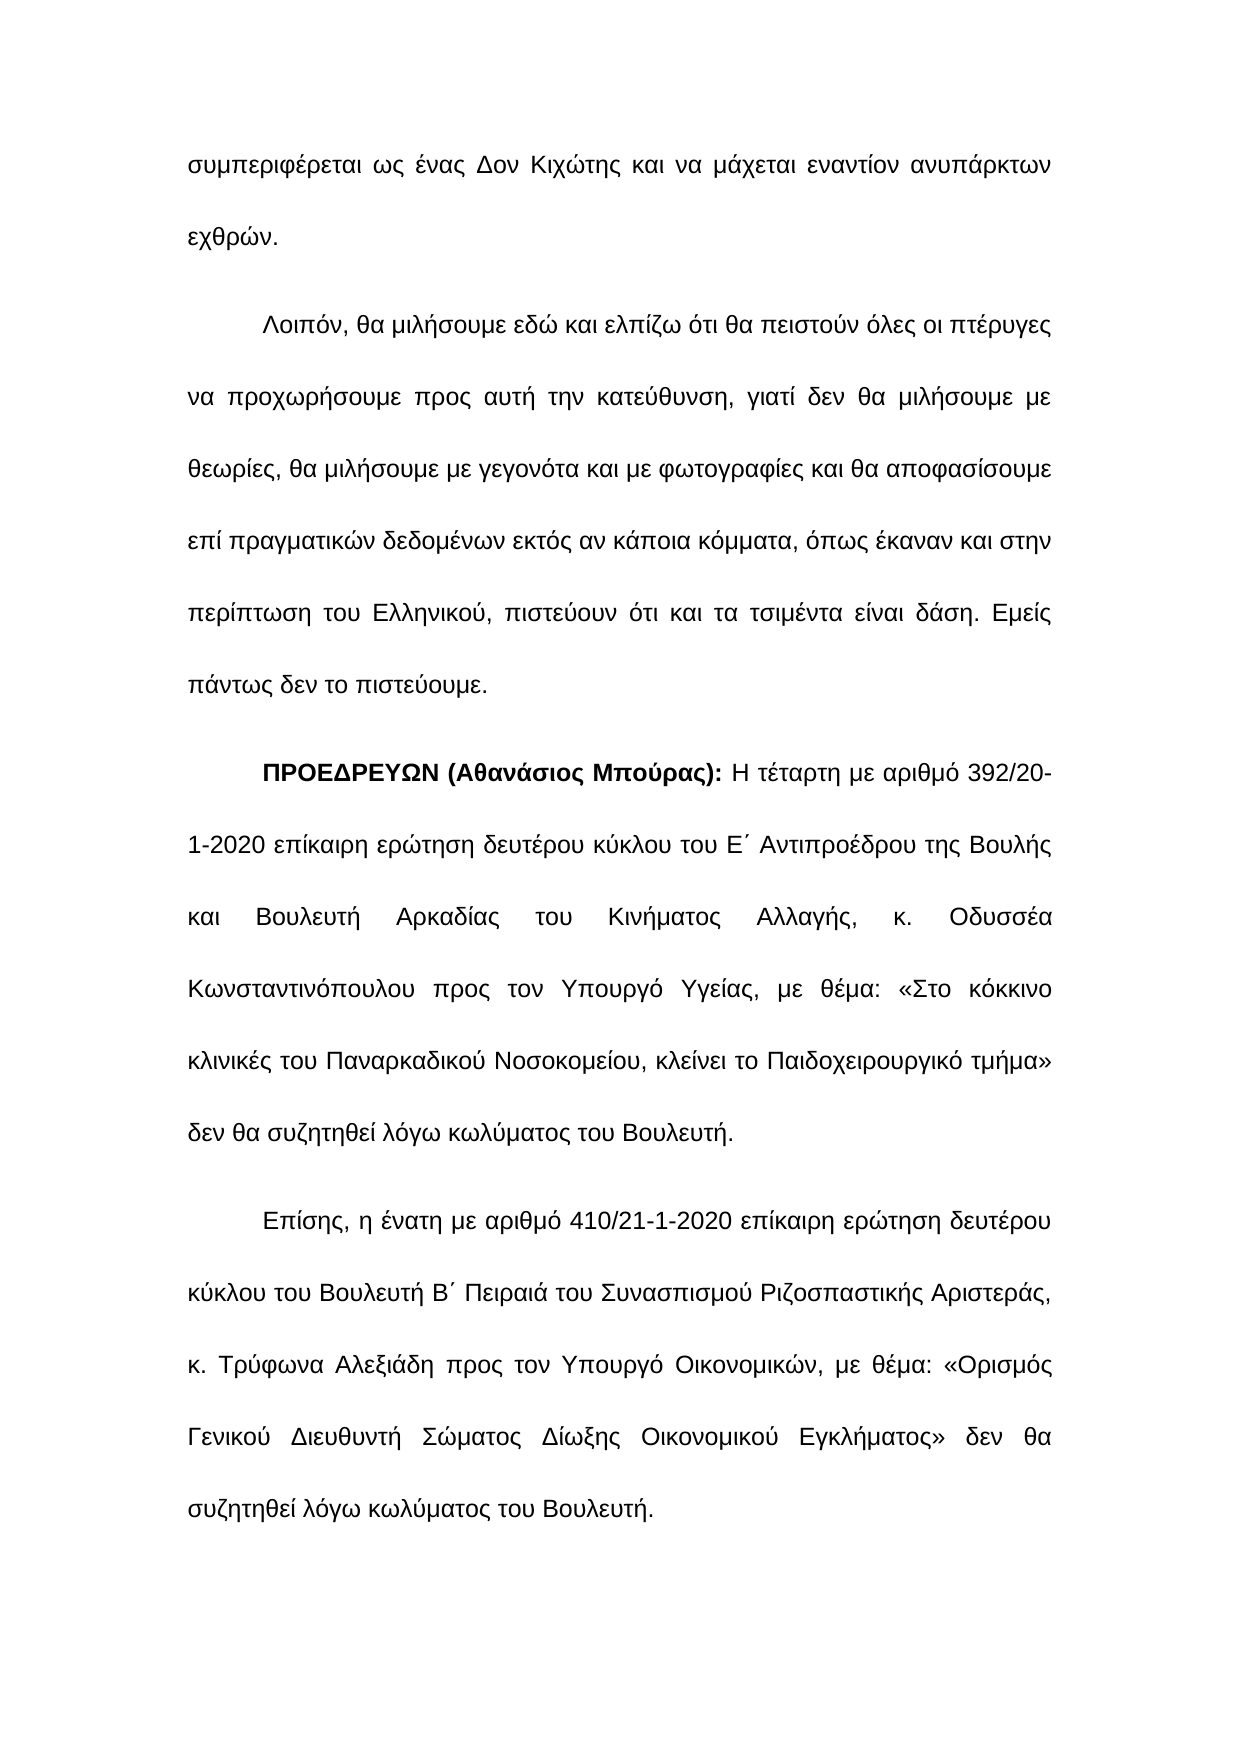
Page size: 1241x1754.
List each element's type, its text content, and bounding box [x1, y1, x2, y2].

text Λοιπόν, θα μιλήσουμε εδώ και ελπίζω ότι θα πειστούν όλες οι πτέρυγες να προχωρήσουμε προς αυτή την κατεύθυνση, γιατί δεν θα μιλήσουμε με θεωρίες, θα μιλήσουμε με γεγονότα και με φωτογραφίες και θα αποφασίσουμε επί πραγματικών δεδομένων εκτός αν κάποια κόμματα, όπως έκαναν και στην περίπτωση του Ελληνικού, πιστεύουν ότι και τα τσιμέντα είναι δάση. Εμείς πάντως δεν το πιστεύουμε. [187, 310, 1053, 698]
text ΠΡΟΕΔΡΕΥΩΝ (Αθανάσιος Μπούρας): Η τέταρτη με αριθμό 392/20-1-2020 επίκαιρη ερώτηση δευτέρου κύκλου του Ε΄ Αντιπροέδρου της Βουλής και Βουλευτή Αρκαδίας του Κινήματος Αλλαγής, κ. Οδυσσέα Κωνσταντινόπουλου προς τον Υπουργό Υγείας, με θέμα: «Στο κόκκινο κλινικές του Παναρκαδικού Νοσοκομείου, κλείνει το Παιδοχειρουργικό τμήμα» δεν θα συζητηθεί λόγω κωλύματος του Βουλευτή. [187, 758, 1053, 1146]
text Επίσης, η ένατη με αριθμό 410/21-1-2020 επίκαιρη ερώτηση δευτέρου κύκλου του Βουλευτή Β΄ Πειραιά του Συνασπισμού Ριζοσπαστικής Αριστεράς, κ. Τρύφωνα Αλεξιάδη προς τον Υπουργό Οικονομικών, με θέμα: «Ορισμός Γενικού Διευθυντή Σώματος Δίωξης Οικονομικού Εγκλήματος» δεν θα συζητηθεί λόγω κωλύματος του Βουλευτή. [187, 1206, 1053, 1522]
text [187, 150, 1053, 251]
